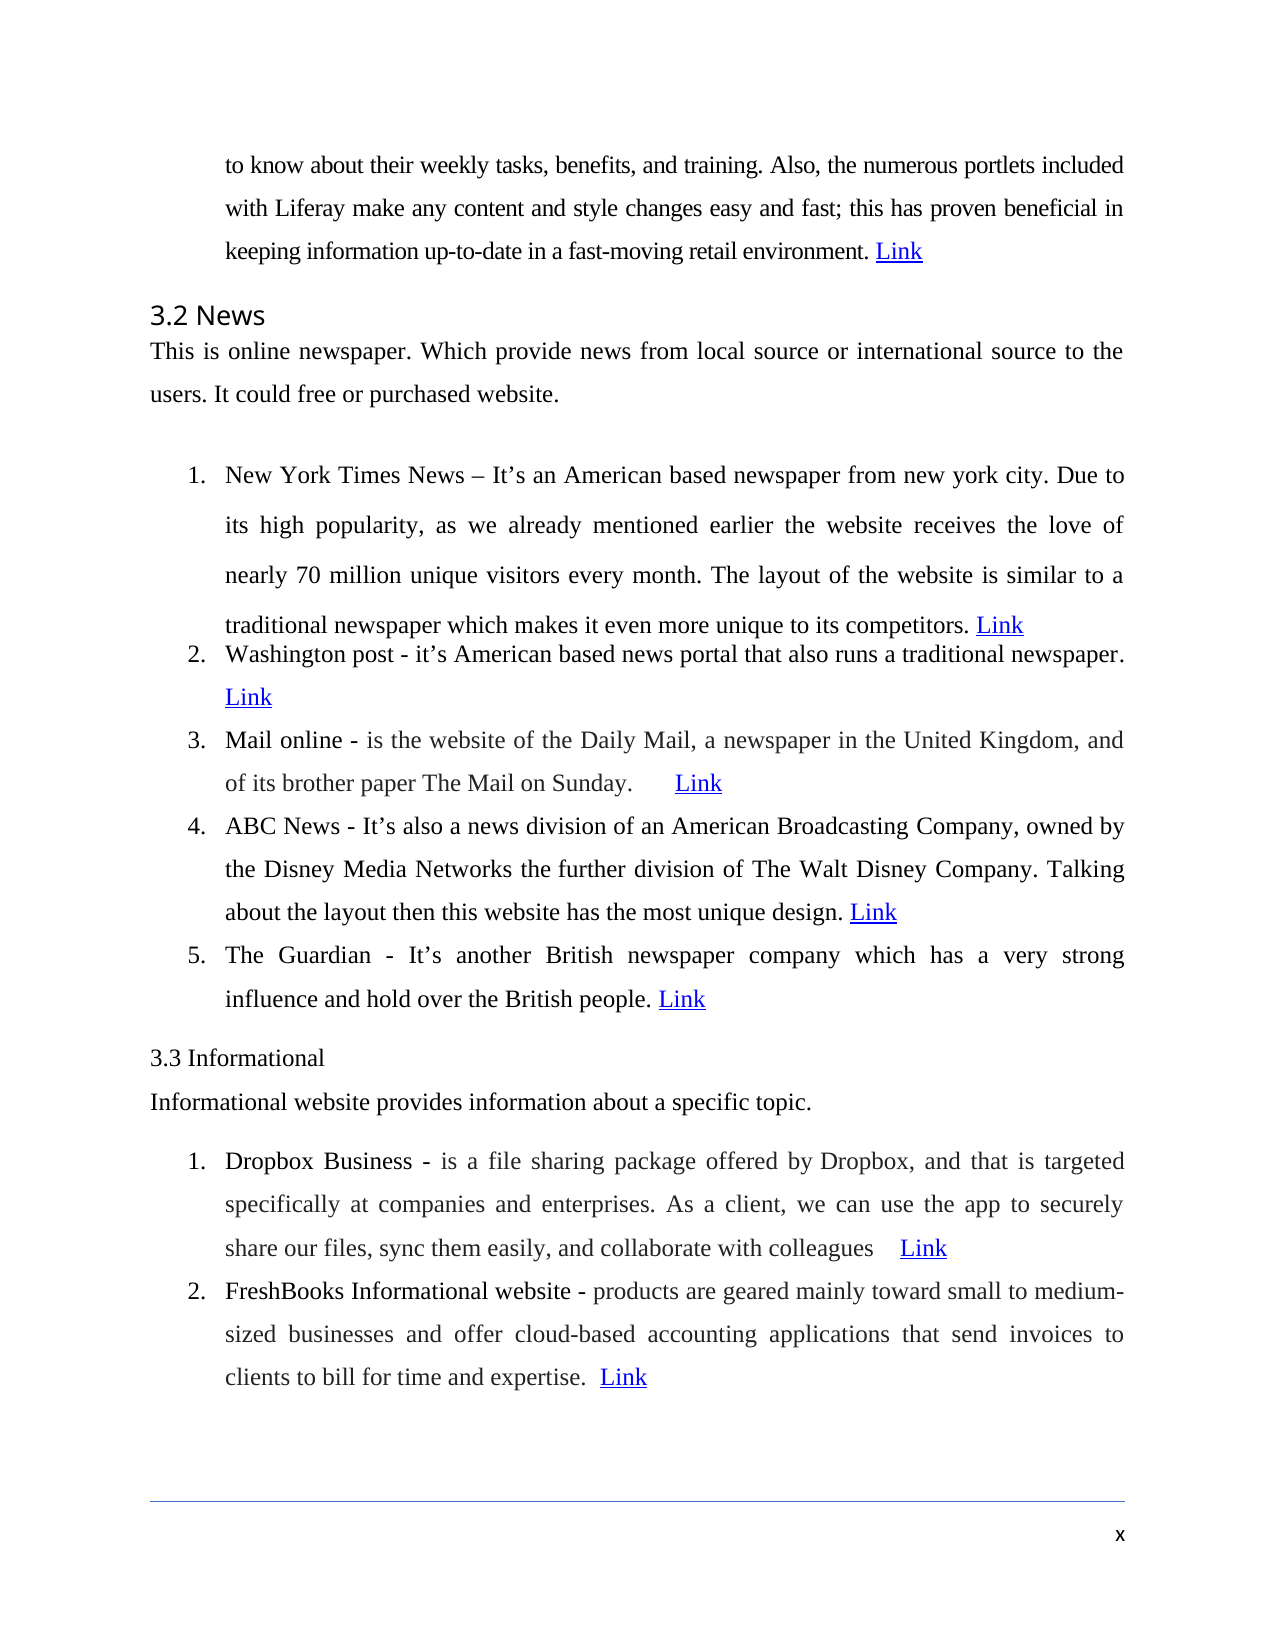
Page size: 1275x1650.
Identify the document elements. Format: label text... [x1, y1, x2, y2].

text This is online newspaper. Which provide news from local source or international source to the users. It could free or purchased website. [150, 336, 1125, 408]
subtitle 3.3 Informational [150, 1043, 1125, 1072]
list FreshBooks Informational website - products are geared mainly toward small to medium-sized businesses and offer cloud-based accounting applications that send invoices to clients to bill for time and expertise. Link [187, 1276, 1125, 1391]
list ABC News - It’s also a news division of an American Broadcasting Company, owned by the Disney Media Networks the further division of The Walt Disney Company. Talking about the layout then this website has the most unique design. Link [187, 811, 1125, 926]
list Dropbox Business - is a file sharing package offered by Dropbox, and that is targeted specifically at companies and enterprises. As a client, we can use the app to securely share our files, sync them easily, and collaborate with colleagues Link [187, 1146, 1125, 1261]
subtitle 3.2 News [150, 296, 1125, 333]
list The Guardian - It’s another British newspaper company which has a very strong influence and hold over the British people. Link [187, 941, 1125, 1012]
list Mail online - is the website of the Daily Mail, a newspaper in the United Kingdom, and of its brother paper The Mail on Sunday. Link [187, 725, 1125, 797]
text Informational website provides information about a specific topic. [150, 1087, 1125, 1115]
list New York Times News – It’s an American based newspaper from new york city. Due to its high popularity, as we already mentioned earlier the website receives the love of nearly 70 million unique visitors every month. The layout of the website is similar to a traditional newspaper which makes it even more unique to its competitors. Link [187, 439, 1125, 639]
list Washington post - it’s American based news portal that also runs a traditional newspaper. Link [187, 639, 1125, 711]
